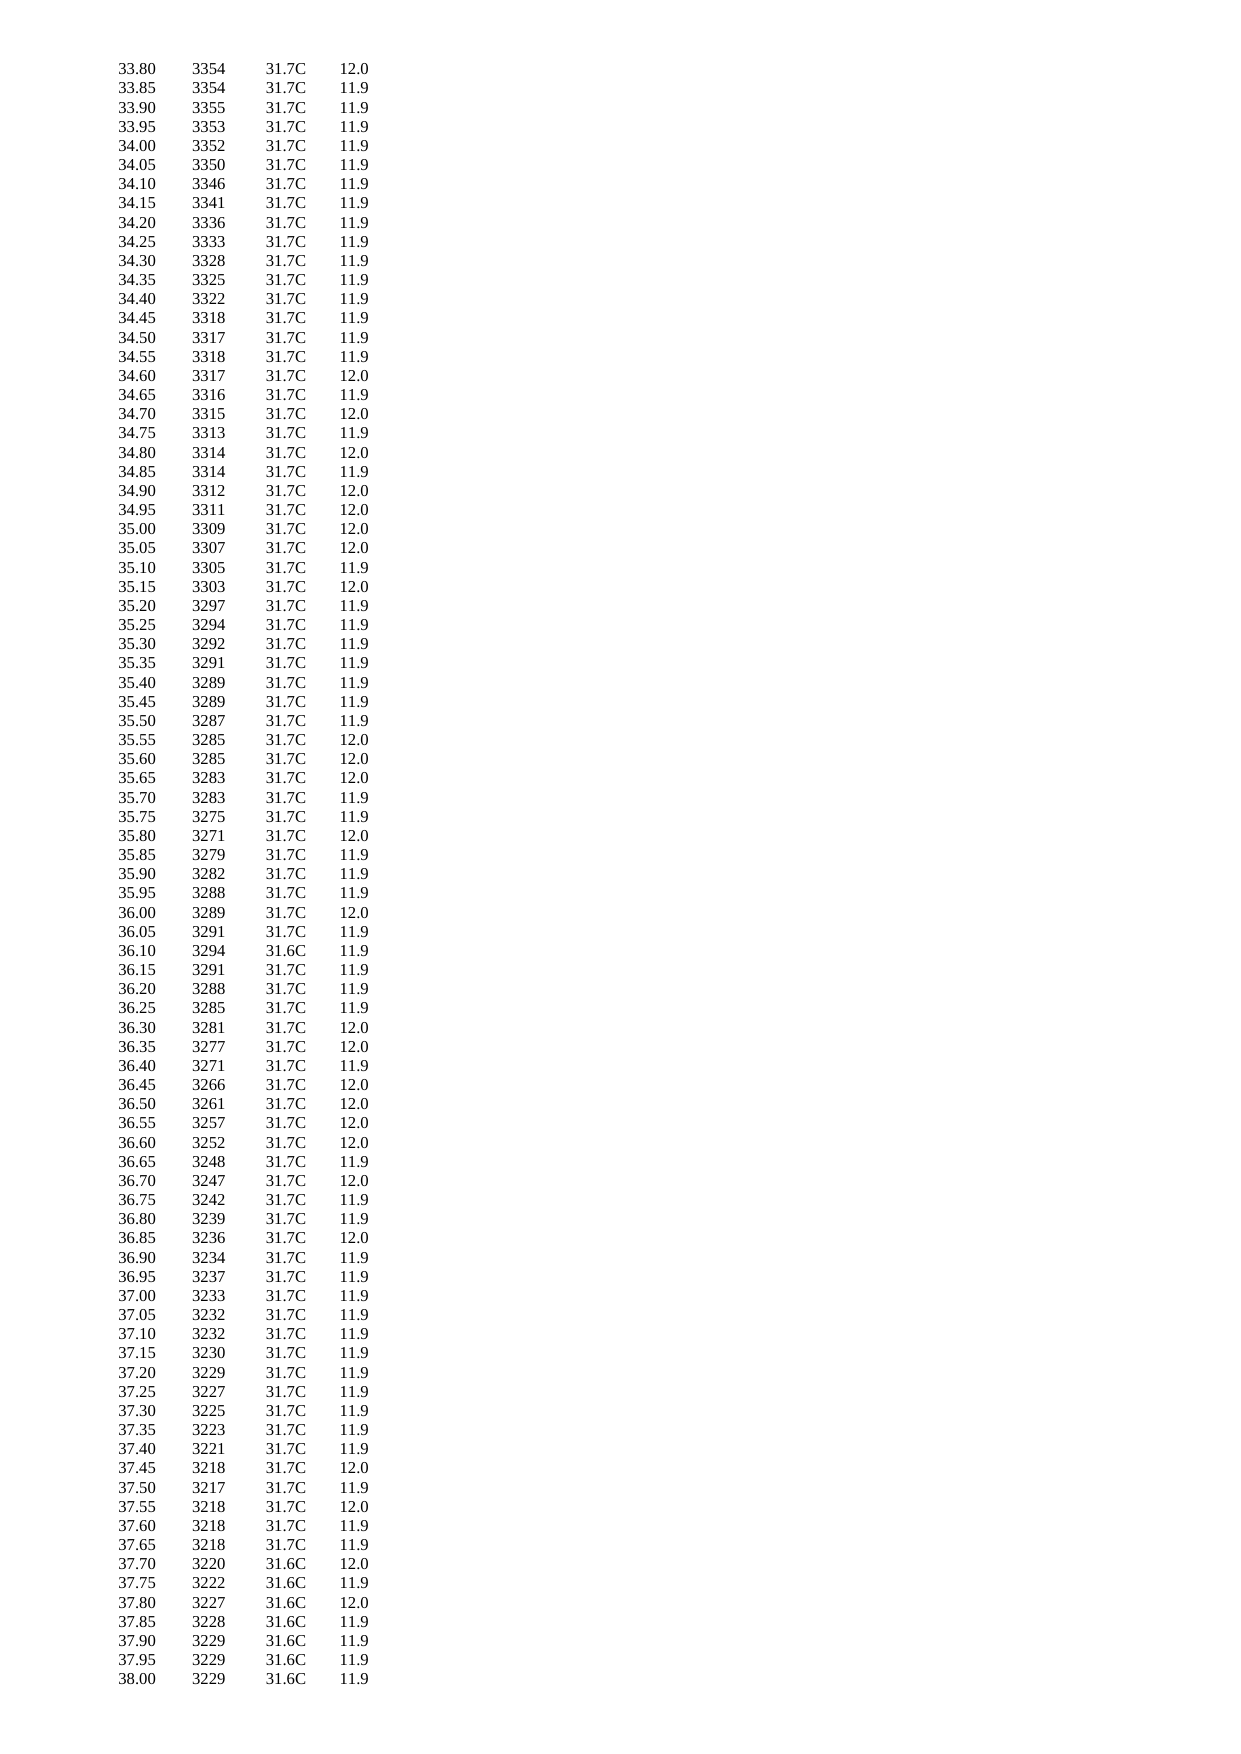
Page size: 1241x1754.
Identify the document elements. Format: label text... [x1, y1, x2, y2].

text 35.20 3297 31.7C 11.9 [118, 596, 1122, 615]
text 37.25 3227 31.7C 11.9 [118, 1382, 1122, 1401]
text 34.10 3346 31.7C 11.9 [118, 174, 1122, 193]
text 35.50 3287 31.7C 11.9 [118, 711, 1122, 730]
text 34.80 3314 31.7C 12.0 [118, 442, 1122, 462]
text 36.80 3239 31.7C 11.9 [118, 1209, 1122, 1228]
text 36.45 3266 31.7C 12.0 [118, 1075, 1122, 1094]
text 35.60 3285 31.7C 12.0 [118, 749, 1122, 768]
text 38.00 3229 31.6C 11.9 [118, 1669, 1122, 1688]
text 35.90 3282 31.7C 11.9 [118, 864, 1122, 883]
text 35.10 3305 31.7C 11.9 [118, 557, 1122, 577]
text 33.80 3354 31.7C 12.0 [118, 59, 1122, 78]
text 34.35 3325 31.7C 11.9 [118, 270, 1122, 289]
text 36.20 3288 31.7C 11.9 [118, 979, 1122, 998]
text 34.40 3322 31.7C 11.9 [118, 289, 1122, 308]
text 35.35 3291 31.7C 11.9 [118, 653, 1122, 672]
text 34.55 3318 31.7C 11.9 [118, 347, 1122, 366]
text 37.10 3232 31.7C 11.9 [118, 1324, 1122, 1343]
text 37.75 3222 31.6C 11.9 [118, 1573, 1122, 1592]
text 37.45 3218 31.7C 12.0 [118, 1458, 1122, 1477]
text 37.80 3227 31.6C 12.0 [118, 1592, 1122, 1612]
text 34.85 3314 31.7C 11.9 [118, 462, 1122, 481]
text 37.55 3218 31.7C 12.0 [118, 1497, 1122, 1516]
text 35.25 3294 31.7C 11.9 [118, 615, 1122, 634]
text 36.15 3291 31.7C 11.9 [118, 960, 1122, 979]
text 37.15 3230 31.7C 11.9 [118, 1343, 1122, 1362]
text 34.50 3317 31.7C 11.9 [118, 327, 1122, 347]
text 34.90 3312 31.7C 12.0 [118, 481, 1122, 500]
text 36.00 3289 31.7C 12.0 [118, 902, 1122, 922]
text 37.05 3232 31.7C 11.9 [118, 1305, 1122, 1324]
text 37.70 3220 31.6C 12.0 [118, 1554, 1122, 1573]
text 35.30 3292 31.7C 11.9 [118, 634, 1122, 653]
text 34.25 3333 31.7C 11.9 [118, 232, 1122, 251]
text 34.15 3341 31.7C 11.9 [118, 193, 1122, 212]
text 36.85 3236 31.7C 12.0 [118, 1228, 1122, 1247]
text 35.65 3283 31.7C 12.0 [118, 768, 1122, 787]
text 36.05 3291 31.7C 11.9 [118, 922, 1122, 941]
text 34.30 3328 31.7C 11.9 [118, 251, 1122, 270]
text 37.50 3217 31.7C 11.9 [118, 1477, 1122, 1497]
text 34.20 3336 31.7C 11.9 [118, 212, 1122, 232]
text 36.10 3294 31.6C 11.9 [118, 941, 1122, 960]
text 35.80 3271 31.7C 12.0 [118, 826, 1122, 845]
text 34.05 3350 31.7C 11.9 [118, 155, 1122, 174]
text 33.90 3355 31.7C 11.9 [118, 97, 1122, 117]
text 37.90 3229 31.6C 11.9 [118, 1631, 1122, 1650]
text 34.60 3317 31.7C 12.0 [118, 366, 1122, 385]
text 34.95 3311 31.7C 12.0 [118, 500, 1122, 519]
text 37.20 3229 31.7C 11.9 [118, 1362, 1122, 1382]
text 35.95 3288 31.7C 11.9 [118, 883, 1122, 902]
text 36.25 3285 31.7C 11.9 [118, 998, 1122, 1017]
text 35.75 3275 31.7C 11.9 [118, 807, 1122, 826]
text 36.65 3248 31.7C 11.9 [118, 1152, 1122, 1171]
text 36.40 3271 31.7C 11.9 [118, 1056, 1122, 1075]
text 37.00 3233 31.7C 11.9 [118, 1286, 1122, 1305]
text 37.65 3218 31.7C 11.9 [118, 1535, 1122, 1554]
text 35.85 3279 31.7C 11.9 [118, 845, 1122, 864]
text 37.40 3221 31.7C 11.9 [118, 1439, 1122, 1458]
text 34.00 3352 31.7C 11.9 [118, 136, 1122, 155]
text 36.75 3242 31.7C 11.9 [118, 1190, 1122, 1209]
text 35.15 3303 31.7C 12.0 [118, 577, 1122, 596]
text 35.45 3289 31.7C 11.9 [118, 692, 1122, 711]
text 35.55 3285 31.7C 12.0 [118, 730, 1122, 749]
text 36.30 3281 31.7C 12.0 [118, 1017, 1122, 1037]
text 37.60 3218 31.7C 11.9 [118, 1516, 1122, 1535]
text 36.95 3237 31.7C 11.9 [118, 1267, 1122, 1286]
text 34.70 3315 31.7C 12.0 [118, 404, 1122, 423]
text 35.00 3309 31.7C 12.0 [118, 519, 1122, 538]
text 33.85 3354 31.7C 11.9 [118, 78, 1122, 97]
text 37.30 3225 31.7C 11.9 [118, 1401, 1122, 1420]
text 37.95 3229 31.6C 11.9 [118, 1650, 1122, 1669]
text 35.70 3283 31.7C 11.9 [118, 787, 1122, 807]
text 34.65 3316 31.7C 11.9 [118, 385, 1122, 404]
text 35.05 3307 31.7C 12.0 [118, 538, 1122, 557]
text 36.70 3247 31.7C 12.0 [118, 1171, 1122, 1190]
text 36.50 3261 31.7C 12.0 [118, 1094, 1122, 1113]
text 37.85 3228 31.6C 11.9 [118, 1612, 1122, 1631]
text 34.75 3313 31.7C 11.9 [118, 423, 1122, 442]
text 35.40 3289 31.7C 11.9 [118, 672, 1122, 692]
text 36.90 3234 31.7C 11.9 [118, 1247, 1122, 1267]
text 33.95 3353 31.7C 11.9 [118, 117, 1122, 136]
text 36.55 3257 31.7C 12.0 [118, 1113, 1122, 1132]
text 34.45 3318 31.7C 11.9 [118, 308, 1122, 327]
text 36.60 3252 31.7C 12.0 [118, 1132, 1122, 1152]
text 37.35 3223 31.7C 11.9 [118, 1420, 1122, 1439]
text 36.35 3277 31.7C 12.0 [118, 1037, 1122, 1056]
